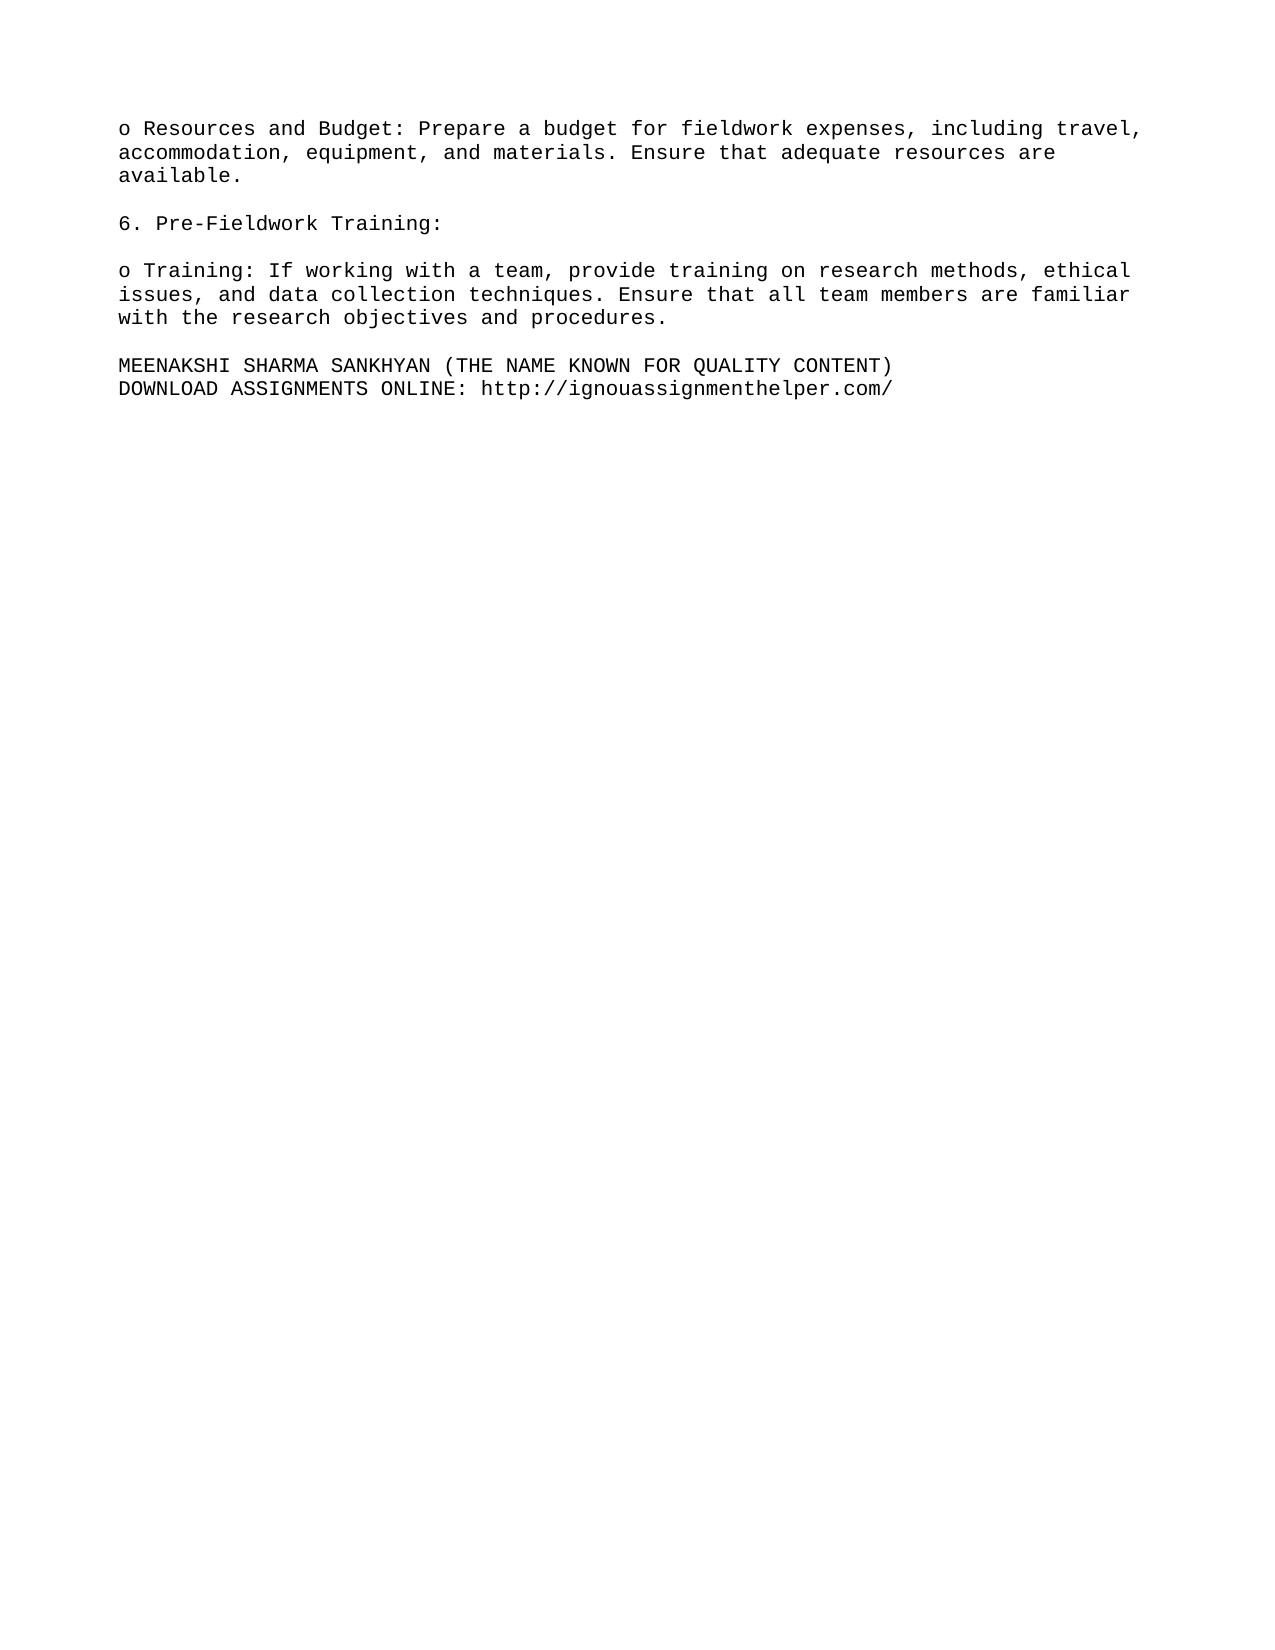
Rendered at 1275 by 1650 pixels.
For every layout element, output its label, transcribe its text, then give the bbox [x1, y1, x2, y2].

text DOWNLOAD ASSIGNMENTS ONLINE: http://ignouassignmenthelper.com/ [118, 378, 1157, 402]
text with the research objectives and procedures. [118, 307, 1157, 331]
text available. [118, 165, 1157, 189]
text o Training: If working with a team, provide training on research methods, ethical [118, 260, 1157, 284]
text o Resources and Budget: Prepare a budget for fieldwork expenses, including travel, [118, 118, 1157, 142]
text accommodation, equipment, and materials. Ensure that adequate resources are [118, 142, 1157, 165]
text MEENAKSHI SHARMA SANKHYAN (THE NAME KNOWN FOR QUALITY CONTENT) [118, 354, 1157, 378]
text issues, and data collection techniques. Ensure that all team members are familiar [118, 284, 1157, 307]
text 6. Pre-Fieldwork Training: [118, 213, 1157, 236]
